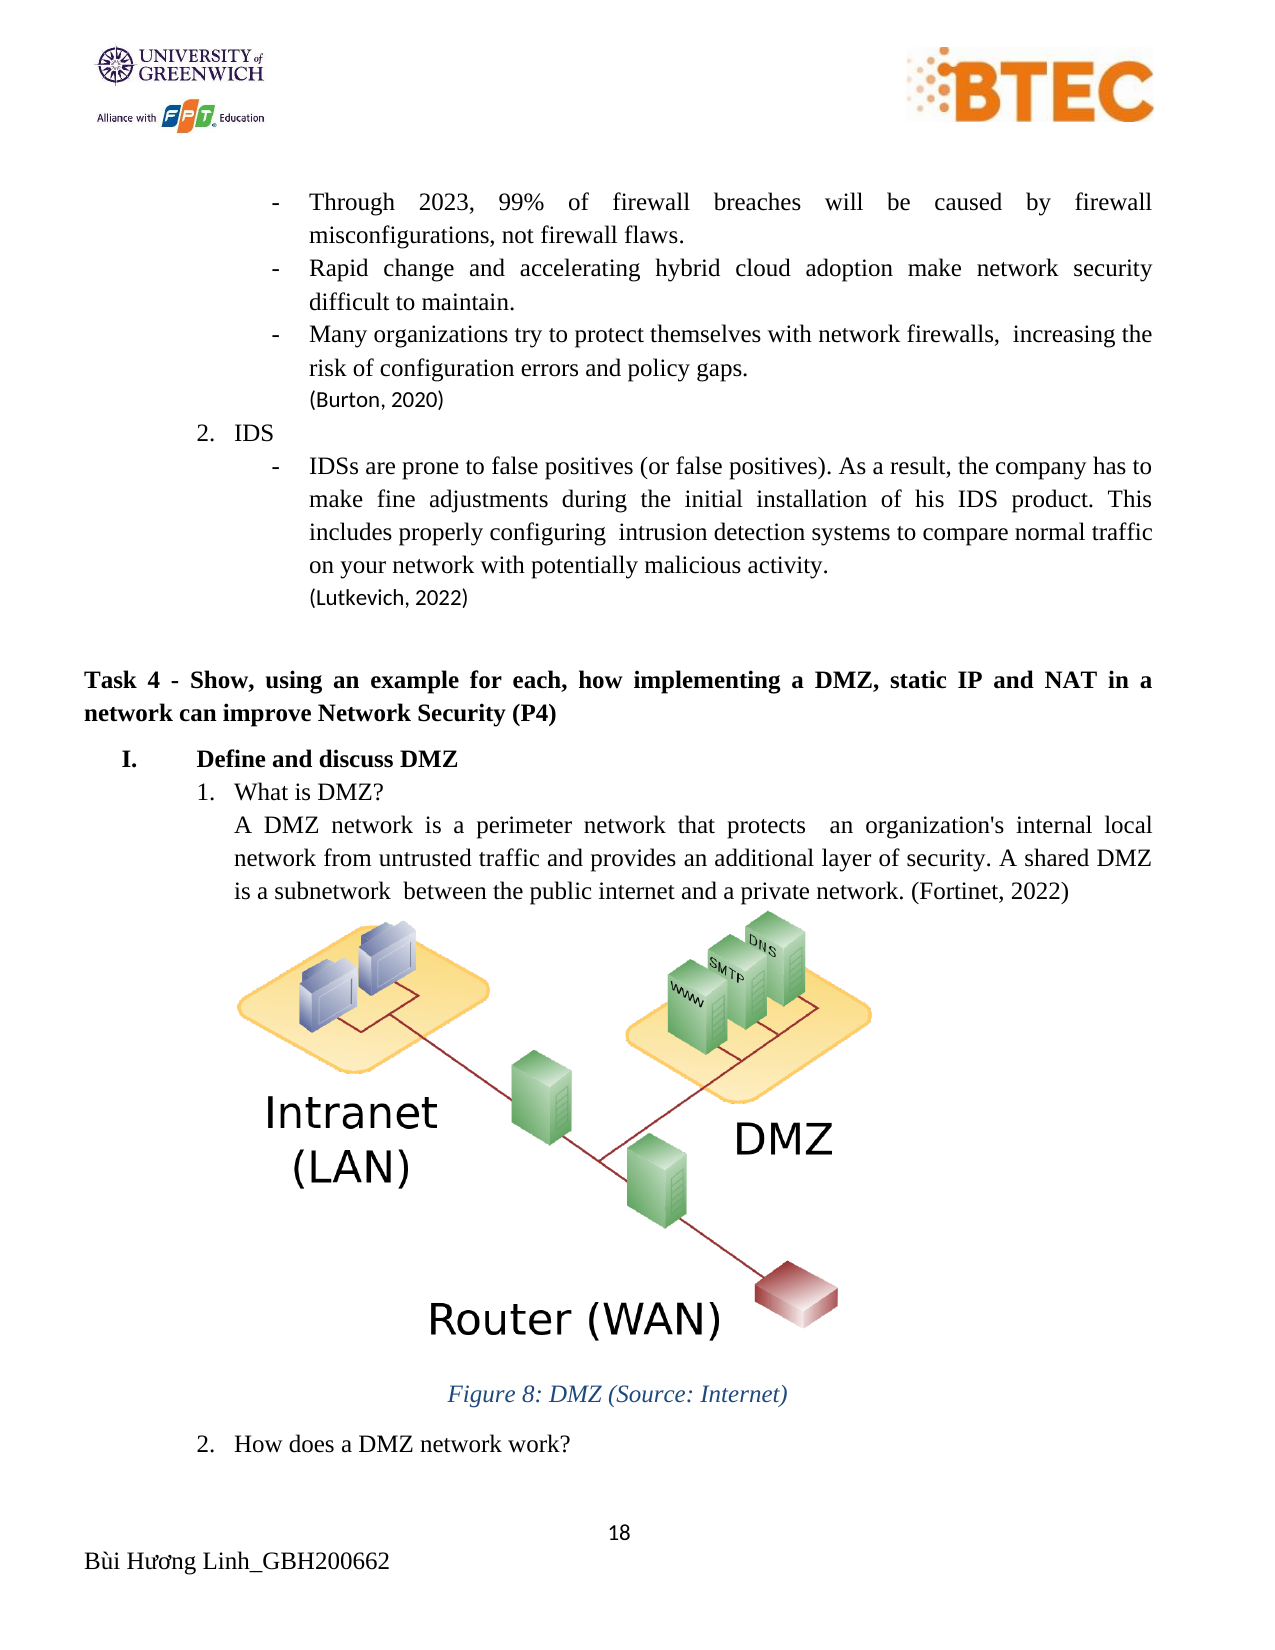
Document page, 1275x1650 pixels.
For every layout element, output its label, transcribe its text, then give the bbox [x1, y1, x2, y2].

list Define and discuss DMZ [121, 744, 1153, 772]
list A DMZ network is a perimeter network that protects an organization's internal local network from untrusted traffic and provides an additional layer of security. A shared DMZ is a subnetwork between the public internet and a private network. [234, 810, 1153, 904]
list How does a DMZ network work? [196, 1429, 1153, 1458]
text Figure 8: DMZ (Source: Internet) [84, 1379, 1153, 1408]
subtitle Task 4 - Show, using an example for each, how implementing a DMZ, static IP and NAT in a network can improve Network Security (P4) [84, 665, 1153, 727]
picture [83, 32, 277, 144]
picture [233, 908, 930, 1355]
picture [906, 47, 1154, 122]
list Many organizations try to protect themselves with network firewalls, increasing the risk of configuration errors and policy gaps. [271, 319, 1153, 381]
list IDSs are prone to false positives (or false positives). As a result, the company has to make fine adjustments during the initial installation of his IDS product. This includes properly configuring intrusion detection systems to compare normal traffic on your network with potentially malicious activity. [271, 451, 1153, 579]
list Rapid change and accelerating hybrid cloud adoption make network security difficult to maintain. [271, 253, 1153, 315]
list What is DMZ? [196, 777, 1153, 805]
list IDS [196, 418, 1153, 447]
list Through 2023, 99% of firewall breaches will be caused by firewall misconfigurations, not firewall flaws. [271, 187, 1153, 249]
